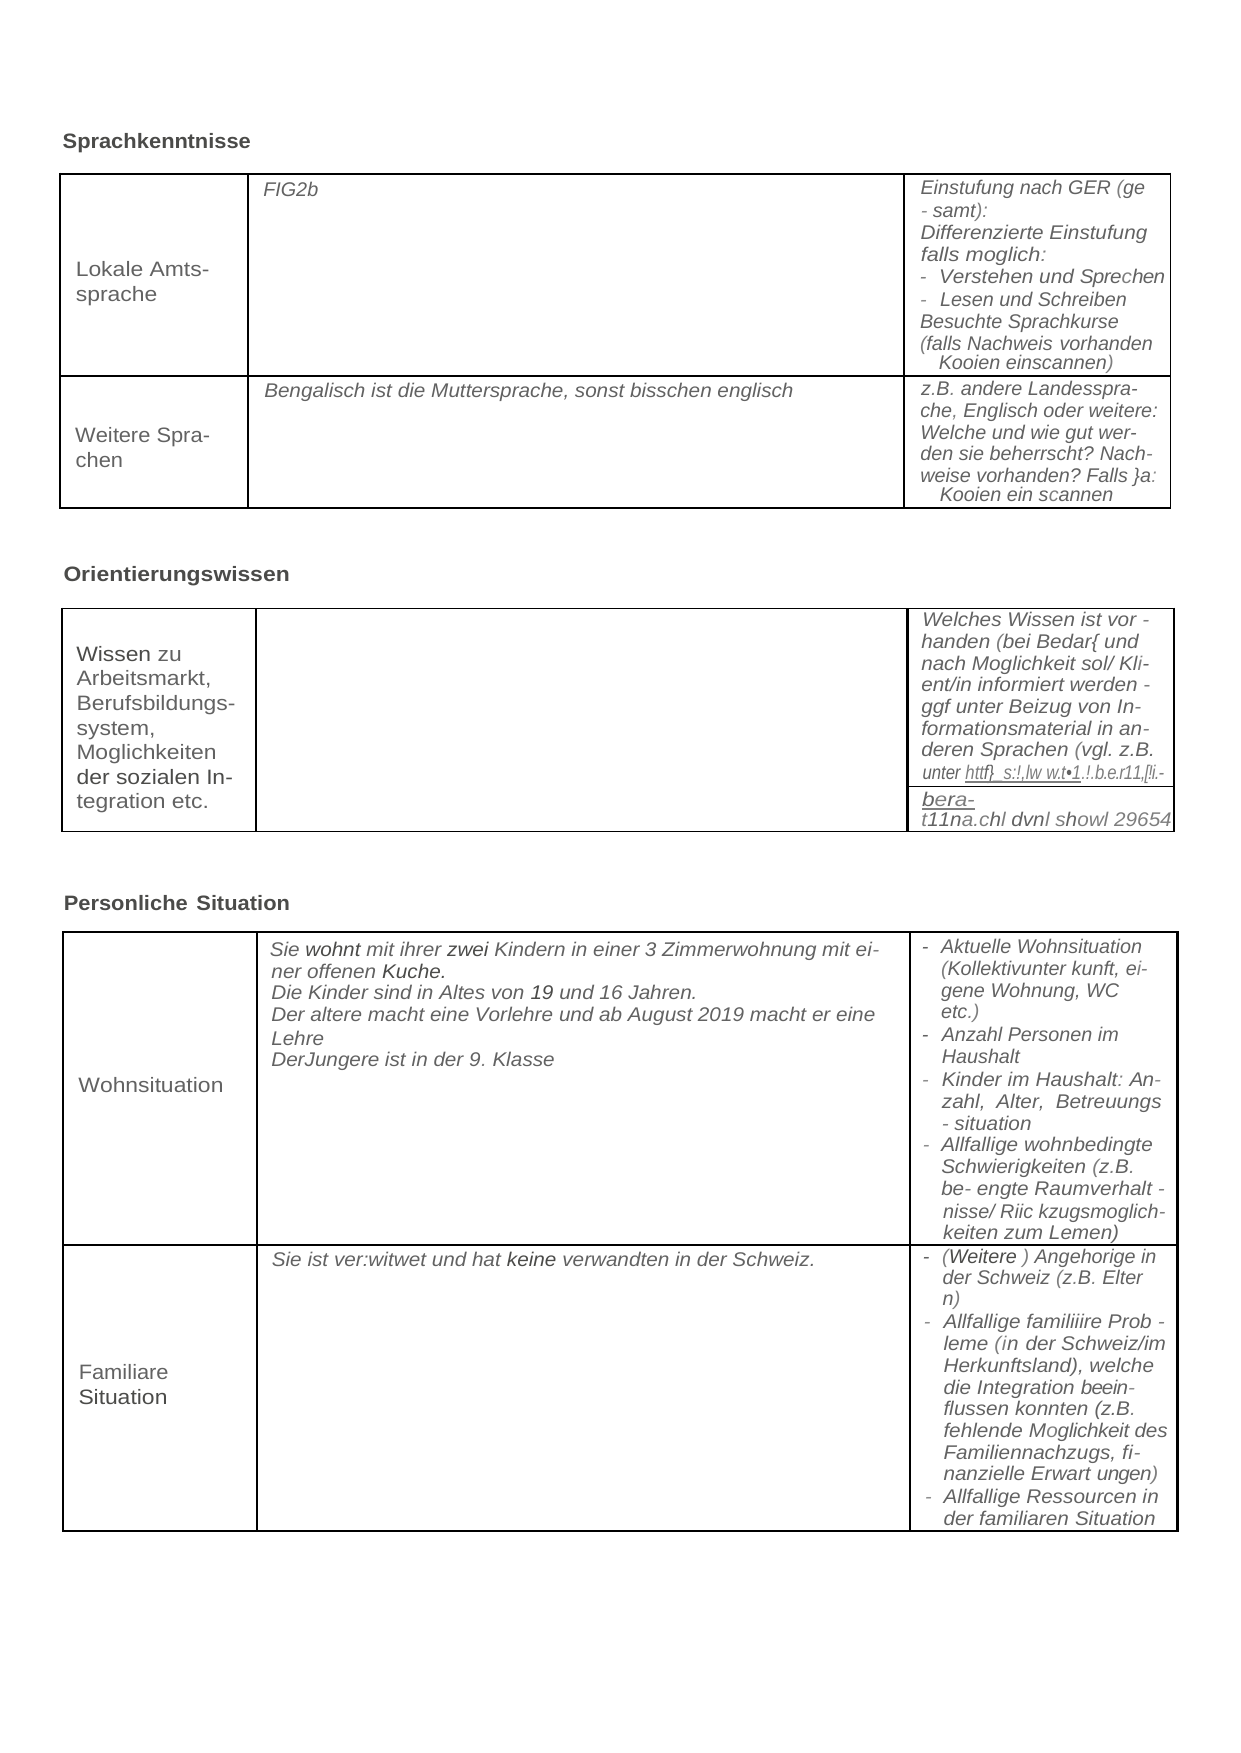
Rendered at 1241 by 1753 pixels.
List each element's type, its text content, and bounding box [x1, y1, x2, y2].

text Personliche Situation [64, 891, 1190, 914]
table_header FIG2b [249, 175, 903, 375]
table_cell Weitere Spra- chen [61, 377, 247, 507]
table_header Wohnsituation [64, 933, 256, 1244]
table_cell Bengalisch ist die Muttersprache, sonst bisschen englisch [249, 377, 903, 507]
text Orientierungswissen [63, 562, 1190, 586]
table_header Einstufung nach GER (ge - samt): Differenzierte Einstufung falls moglich: Verstehen und Sprechen Lesen und Schreiben Besuchte Sprachkurse (falls Nachweis vorhanden Kooien einscannen) [905, 175, 1170, 375]
table_cell Familiare Situation [64, 1246, 256, 1530]
table_cell Sie ist ver:witwet und hat keine verwandten in der Schweiz. [258, 1246, 909, 1530]
table_header [257, 609, 906, 831]
table_header Aktuelle Wohnsituation (Kollektivunter kunft, ei- gene Wohnung, WC etc.) Anzahl Personen im Haushalt Kinder im Haushalt: An- zahl, Alter, Betreuungs - situation Allfallige wohnbedingte Schwierigkeiten (z.B. be- engte Raumverhalt - nisse/ Riic kzugsmoglich- keiten zum Lemen) [911, 933, 1176, 1244]
table_header Welches Wissen ist vor - handen (bei Bedar{ und nach Moglichkeit sol/ Kli- ent/in informiert werden - ggf unter Beizug von In- formationsmaterial in an- deren Sprachen (vgl. z.B. unter httf}_s:!,lw w.t•1.!.b.e.r11,[!i.- [909, 609, 1173, 786]
table_cell (Weitere ) Angehorige in der Schweiz (z.B. Elter n) Allfallige familiiire Prob - leme (in der Schweiz/im Herkunftsland), welche die Integration beein- flussen konnten (z.B. fehlende Moglichkeit des Familiennachzugs, fi- nanzielle Erwart ungen) Allfallige Ressourcen in der familiaren Situation [911, 1246, 1176, 1530]
table_header Sie wohnt mit ihrer zwei Kindern in einer 3 Zimmerwohnung mit ei- ner offenen Kuche. Die Kinder sind in Altes von 19 und 16 Jahren. Der altere macht eine Vorlehre und ab August 2019 macht er eine Lehre DerJungere ist in der 9. Klasse [258, 933, 909, 1244]
table_cell z.B. andere Landesspra- che, Englisch oder weitere: Welche und wie gut wer- den sie beherrscht? Nach- weise vorhanden? Falls }a: Kooien ein scannen [905, 377, 1170, 507]
table_header Wissen zu Arbeitsmarkt, Berufsbildungs- system, Moglichkeiten der sozialen In- tegration etc. [63, 609, 255, 831]
text Sprachkenntnisse [62, 129, 1190, 153]
table_header Lokale Amts- sprache [61, 175, 247, 375]
table_cell bera- t11na.chl dvnl showl 29654 [909, 787, 1173, 831]
